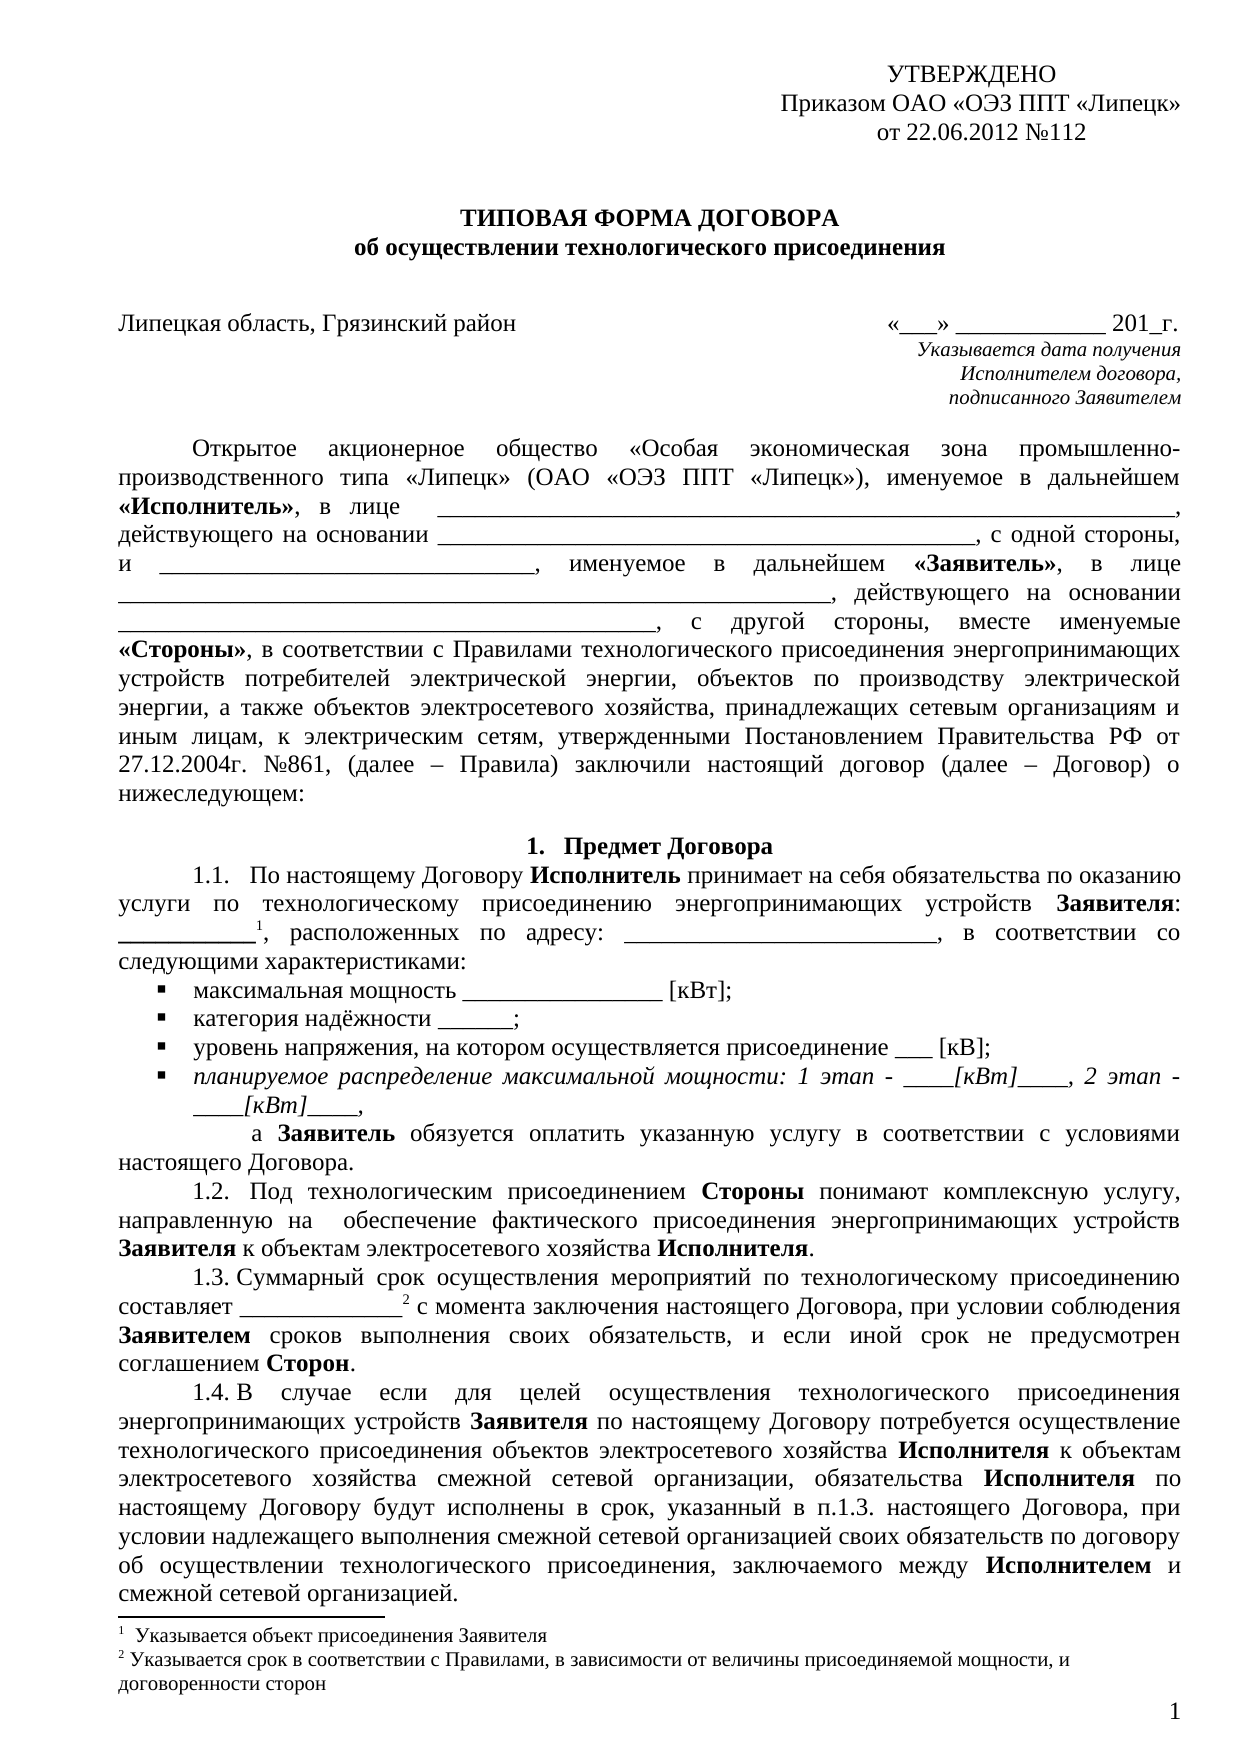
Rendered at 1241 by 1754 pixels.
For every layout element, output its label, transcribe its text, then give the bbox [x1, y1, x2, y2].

list планируемое распределение максимальной мощности: 1 этап - ____[кВт]____, 2 этап - ____[кВт]____, [156, 1061, 1181, 1118]
text Приказом ОАО «ОЭЗ ППТ «Липецк» [118, 88, 1181, 117]
text Открытое акционерное общество «Особая экономическая зона промышленно-производственного типа «Липецк» (ОАО «ОЭЗ ППТ «Липецк»), именуемое в дальнейшем «Исполнитель», в лице ___________________________________________________________, действующего на основании ___________________________________________, с одной стороны, и ______________________________, именуемое в дальнейшем «Заявитель», в лице _________________________________________________________, действующего на основании ___________________________________________, с другой стороны, вместе именуемые «Стороны», в соответствии с Правилами технологического присоединения энергопринимающих устройств потребителей электрической энергии, объектов по производству электрической энергии, а также объектов электросетевого хозяйства, принадлежащих сетевым организациям и иным лицам, к электрическим сетям, утвержденными Постановлением Правительства РФ от 27.12.2004г. №861, (далее – Правила) заключили настоящий договор (далее – Договор) о нижеследующем: [118, 433, 1181, 807]
text а Заявитель обязуется оплатить указанную услугу в соответствии с условиями настоящего Договора. [118, 1118, 1181, 1176]
text ТИПОВАЯ ФОРМА ДОГОВОРА [118, 203, 1181, 232]
list По настоящему Договору Исполнитель принимает на себя обязательства по оказанию услуги по технологическому присоединению энергопринимающих устройств Заявителя: ___________, расположенных по адресу: _________________________, в соответствии со следующими характеристиками: [118, 860, 1181, 975]
text Указывается дата получения Исполнителем договора, [118, 337, 1181, 385]
text Липецкая область, Грязинский район «___» ____________ 201_г. [118, 308, 1181, 337]
list Суммарный срок осуществления мероприятий по технологическому присоединению составляет _____________ с момента заключения настоящего Договора, при условии соблюдения Заявителем сроков выполнения своих обязательств, и если иной срок не предусмотрен соглашением Сторон. [118, 1262, 1181, 1377]
list Под технологическим присоединением Стороны понимают комплексную услугу, направленную на обеспечение фактического присоединения энергопринимающих устройств Заявителя к объектам электросетевого хозяйства Исполнителя. [118, 1176, 1181, 1262]
list категория надёжности ______; [156, 1003, 1181, 1032]
text подписанного Заявителем [118, 385, 1181, 409]
list максимальная мощность ________________ [кВт]; [156, 975, 1181, 1003]
list уровень напряжения, на котором осуществляется присоединение ___ [кВ]; [156, 1032, 1181, 1061]
text УТВЕРЖДЕНО [118, 59, 1181, 88]
list В случае если для целей осуществления технологического присоединения энергопринимающих устройств Заявителя по настоящему Договору потребуется осуществление технологического присоединения объектов электросетевого хозяйства Исполнителя к объектам электросетевого хозяйства смежной сетевой организации, обязательства Исполнителя по настоящему Договору будут исполнены в срок, указанный в п.1.3. настоящего Договора, при условии надлежащего выполнения смежной сетевой организацией своих обязательств по договору об осуществлении технологического присоединения, заключаемого между Исполнителем и смежной сетевой организацией. [118, 1377, 1181, 1607]
text об осуществлении технологического присоединения [118, 232, 1181, 260]
text от 22.06.2012 №112 [118, 117, 1181, 145]
list Предмет Договора [118, 831, 1181, 860]
